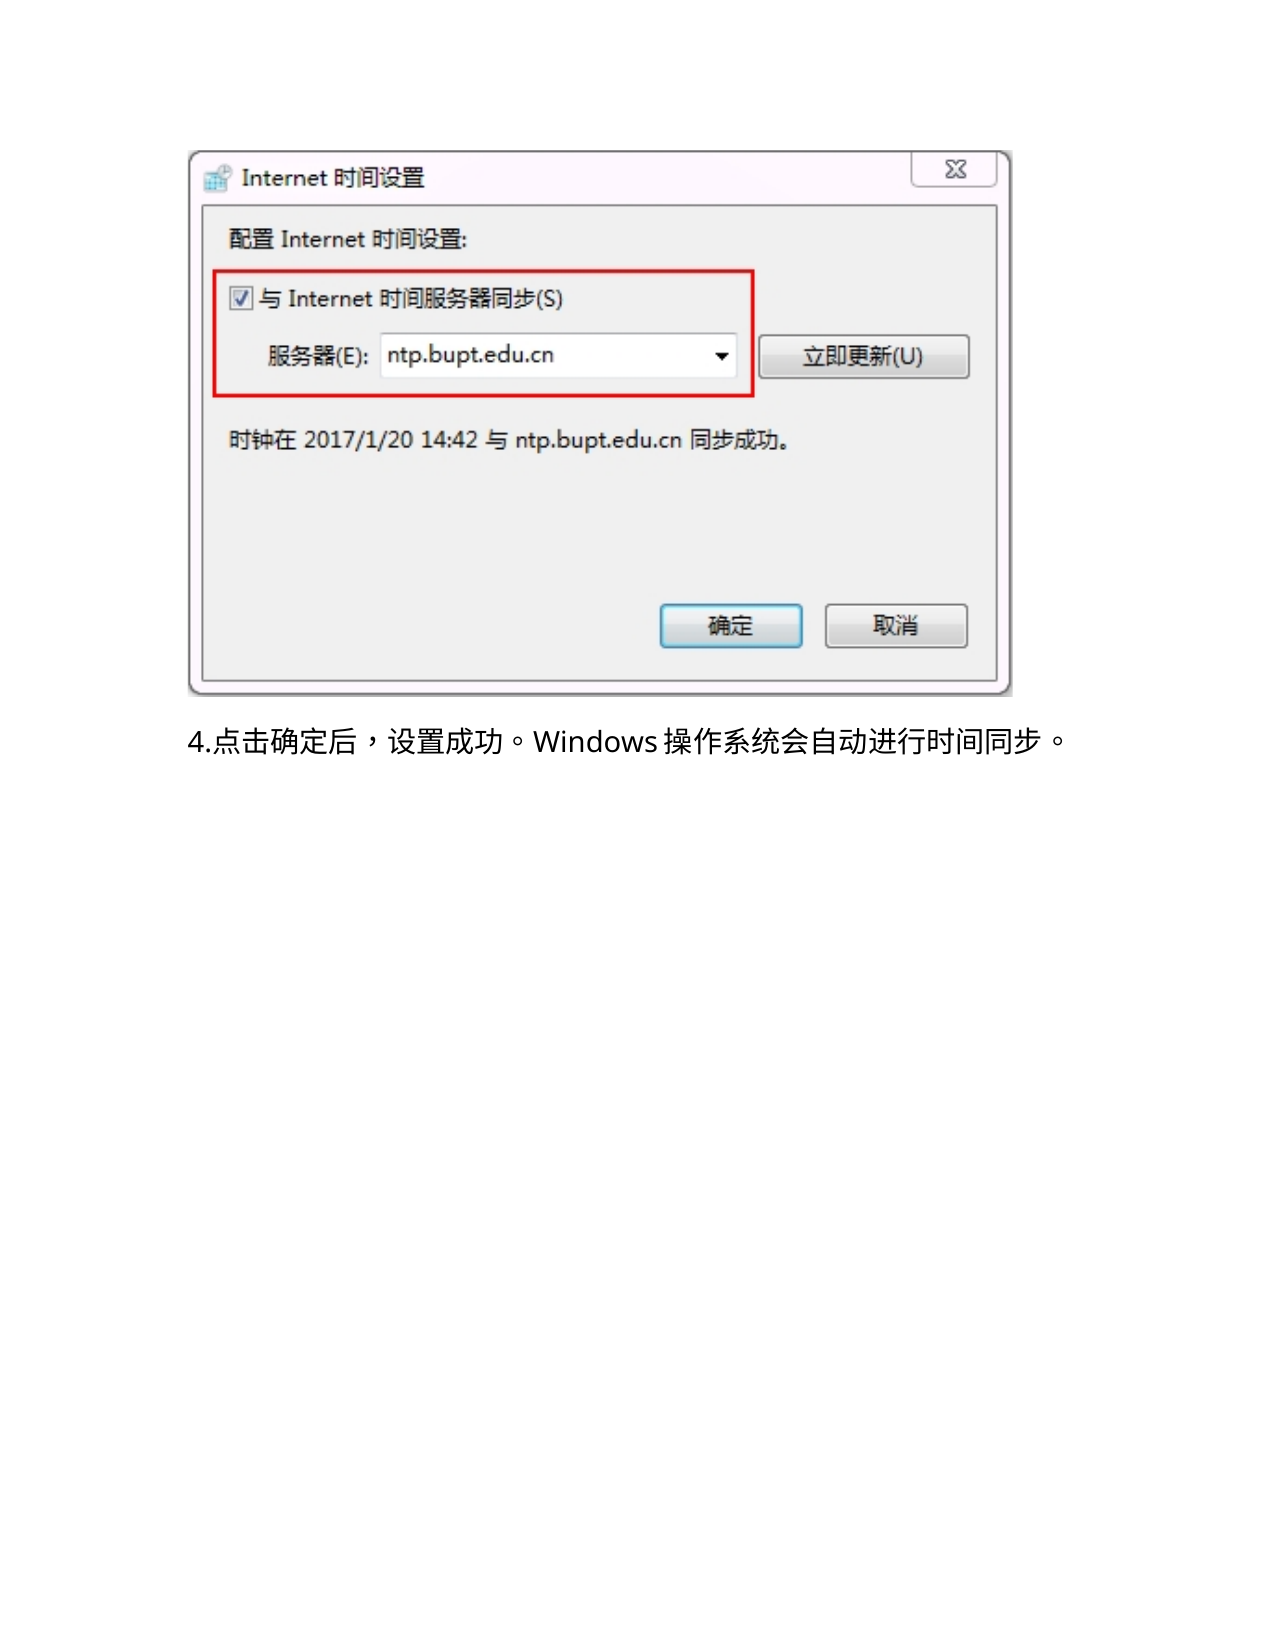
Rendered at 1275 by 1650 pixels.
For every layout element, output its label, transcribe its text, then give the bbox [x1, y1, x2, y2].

text 4.点击确定后，设置成功。Windows操作系统会自动进行时间同步。 [187, 722, 1087, 761]
picture [187, 150, 1013, 697]
